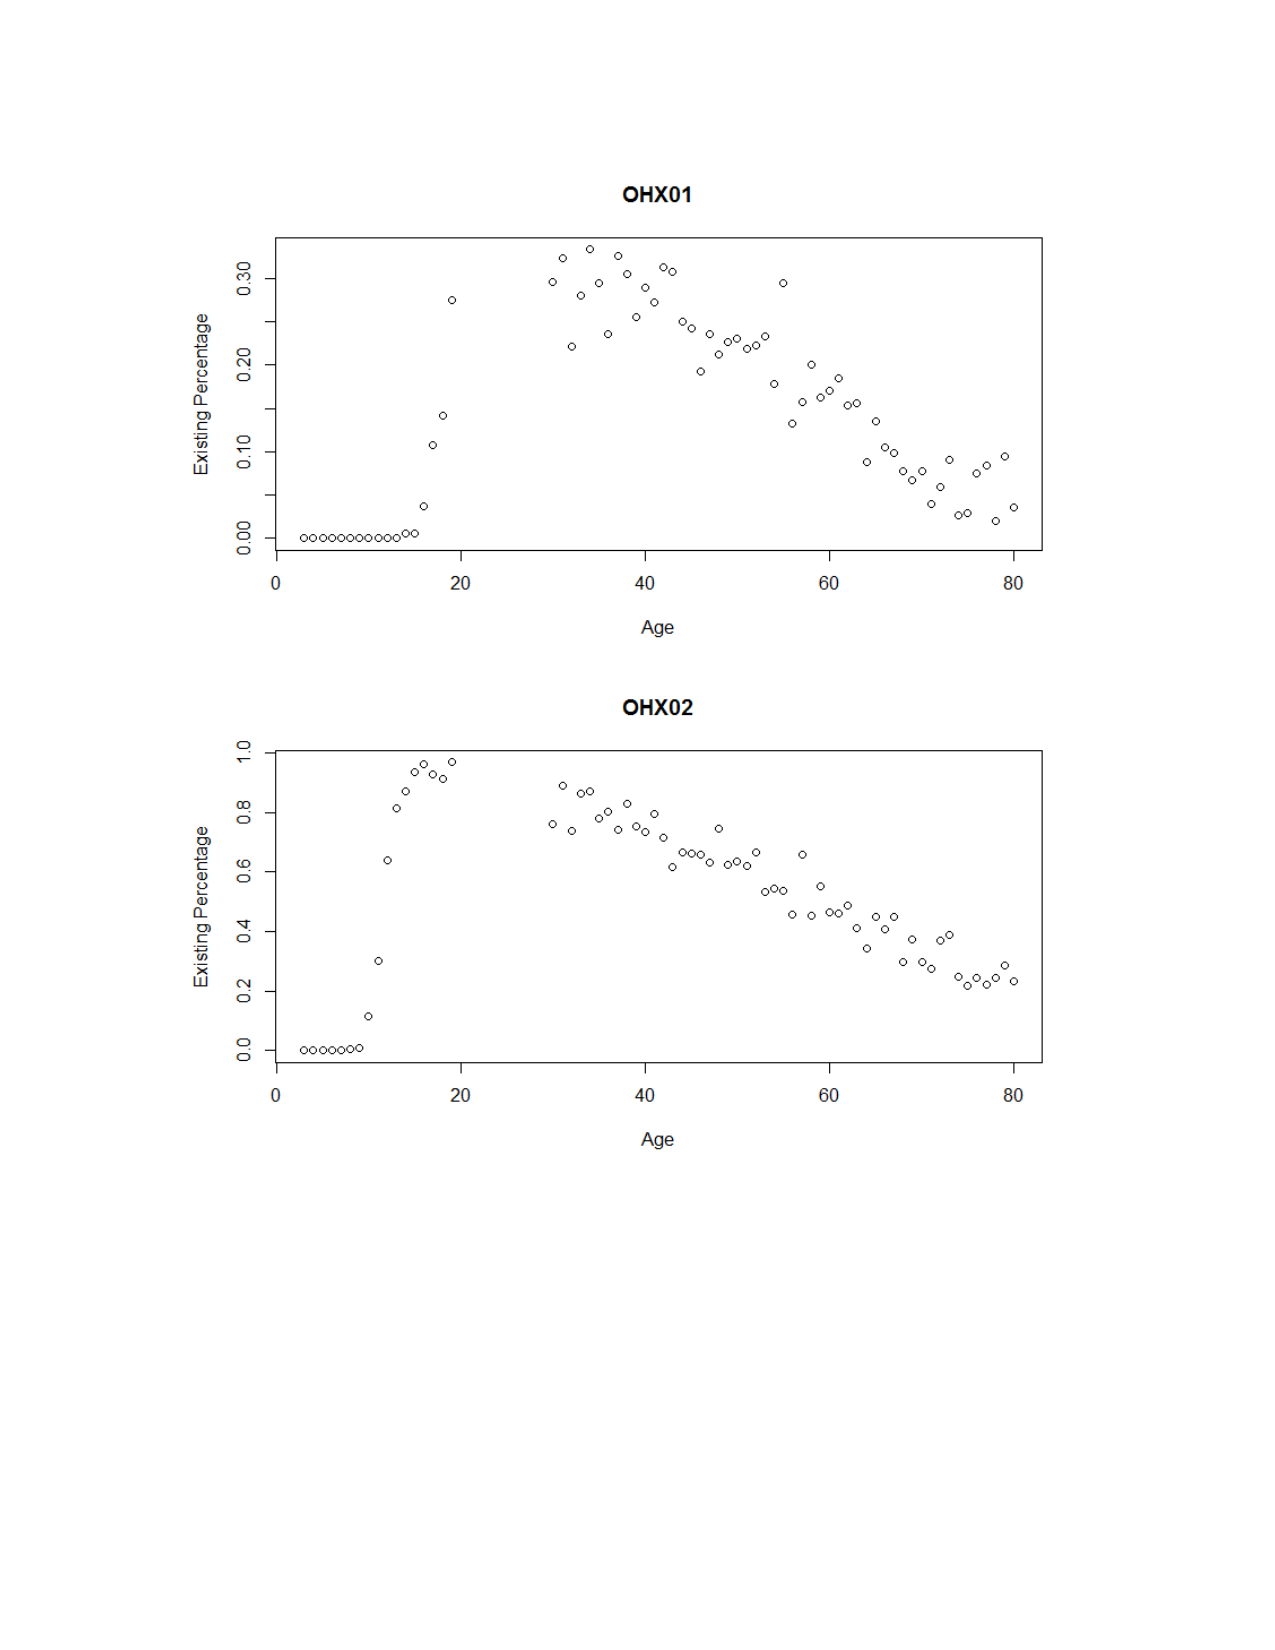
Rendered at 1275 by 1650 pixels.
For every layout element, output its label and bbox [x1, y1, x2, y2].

picture [187, 150, 1088, 661]
picture [187, 662, 1088, 1173]
